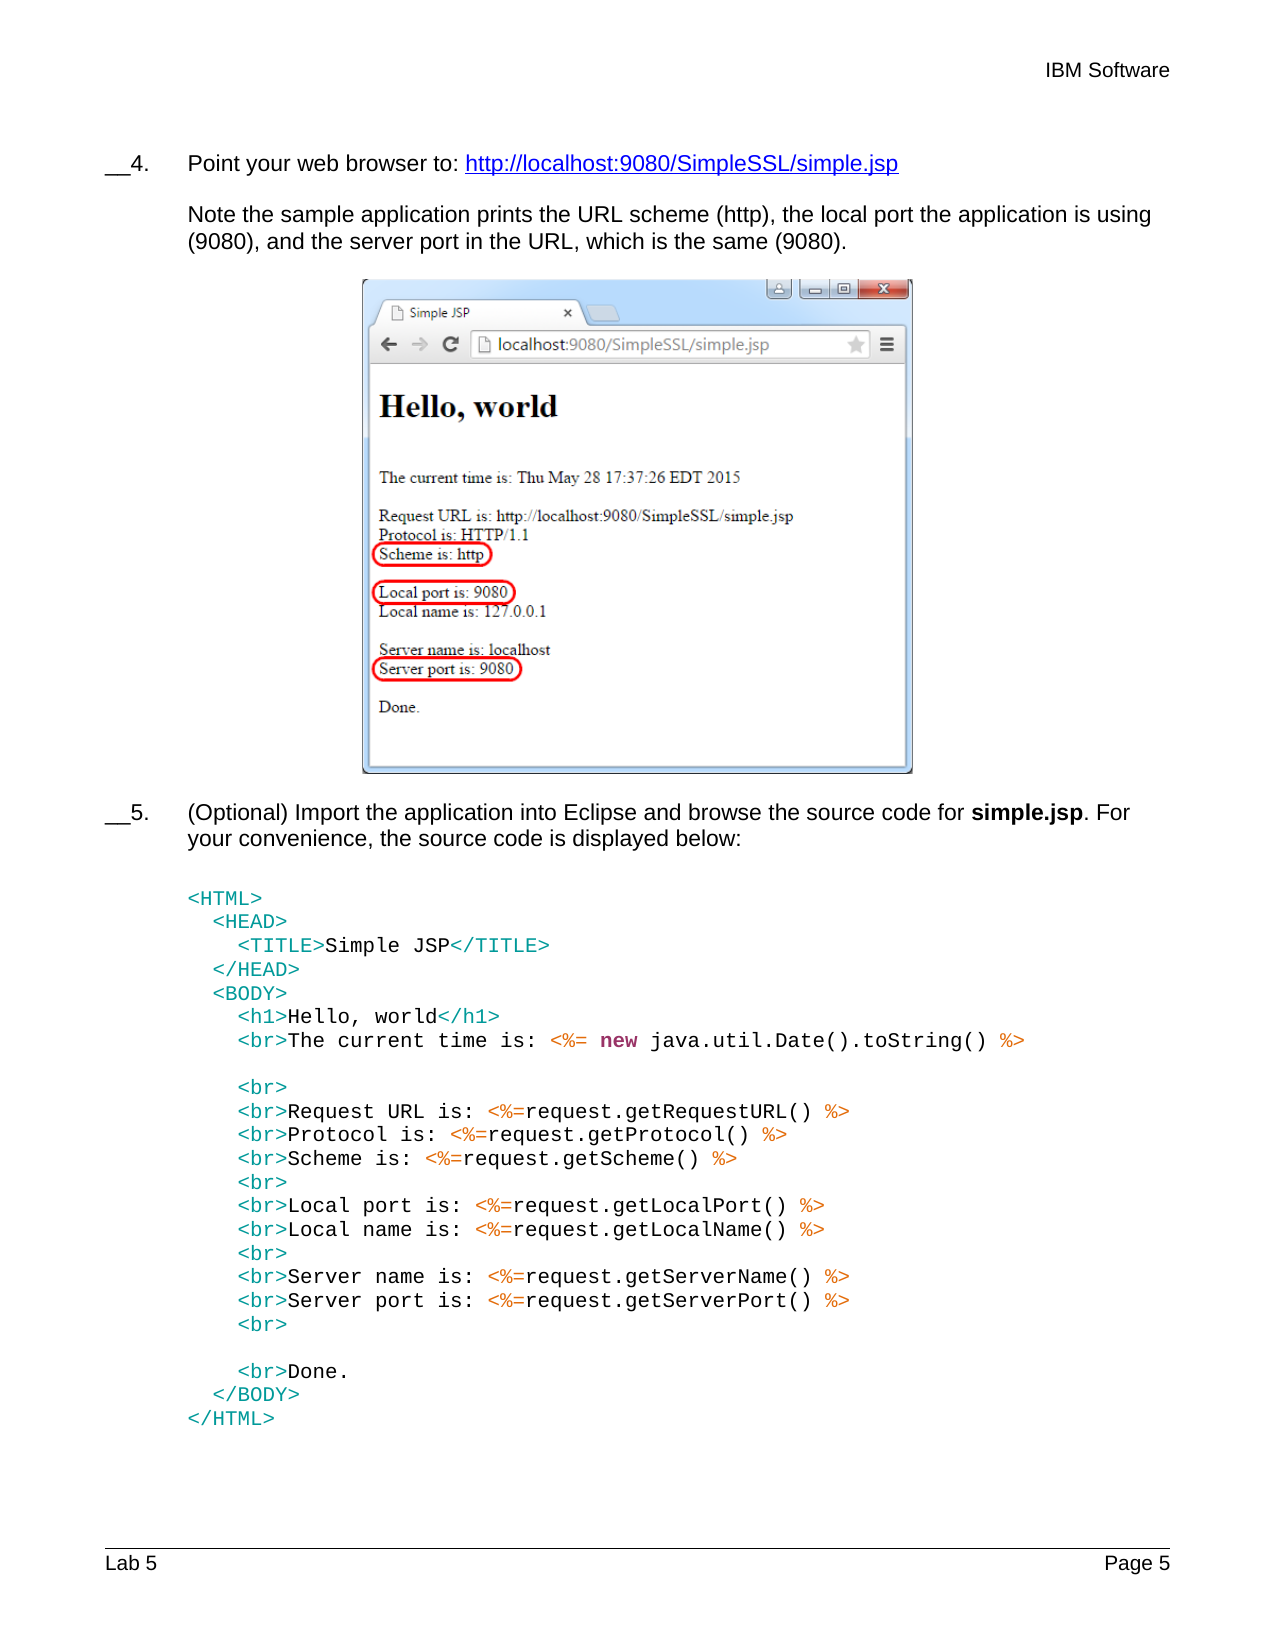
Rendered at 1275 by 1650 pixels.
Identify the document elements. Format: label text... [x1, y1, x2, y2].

text <TITLE>Simple JSP</TITLE> [187, 935, 1170, 959]
picture [362, 279, 913, 774]
text <br>Protocol is: <%=request.getProtocol() %> [187, 1124, 1170, 1148]
text <HTML> [187, 888, 1170, 912]
list (Optional) Import the application into Eclipse and browse the source code for simple.jsp. For your convenience, the source code is displayed below: [105, 799, 1170, 852]
text <br>Request URL is: <%=request.getRequestURL() %> [187, 1101, 1170, 1124]
text <br> [187, 1172, 1170, 1195]
list Note the sample application prints the URL scheme (http), the local port the application is using (9080), and the server port in the URL, which is the same (9080). [187, 201, 1170, 254]
text <br> [187, 1313, 1170, 1337]
text <br>Done. [187, 1361, 1170, 1384]
text <h1>Hello, world</h1> [187, 1006, 1170, 1030]
text <br> [187, 1243, 1170, 1266]
text </HTML> [187, 1408, 1170, 1432]
text <br>Local port is: <%=request.getLocalPort() %> [187, 1195, 1170, 1219]
text </HEAD> [187, 959, 1170, 982]
text </BODY> [187, 1384, 1170, 1408]
text <br>Scheme is: <%=request.getScheme() %> [187, 1148, 1170, 1172]
text <br>Server port is: <%=request.getServerPort() %> [187, 1290, 1170, 1313]
list Point your web browser to: http://localhost:9080/SimpleSSL/simple.jsp [105, 150, 1170, 176]
text <br> [187, 1077, 1170, 1101]
text <br>Local name is: <%=request.getLocalName() %> [187, 1219, 1170, 1243]
text <br>Server name is: <%=request.getServerName() %> [187, 1266, 1170, 1290]
text <br>The current time is: <%= new java.util.Date().toString() %> [187, 1030, 1170, 1053]
text <HEAD> [187, 912, 1170, 935]
text <BODY> [187, 982, 1170, 1006]
